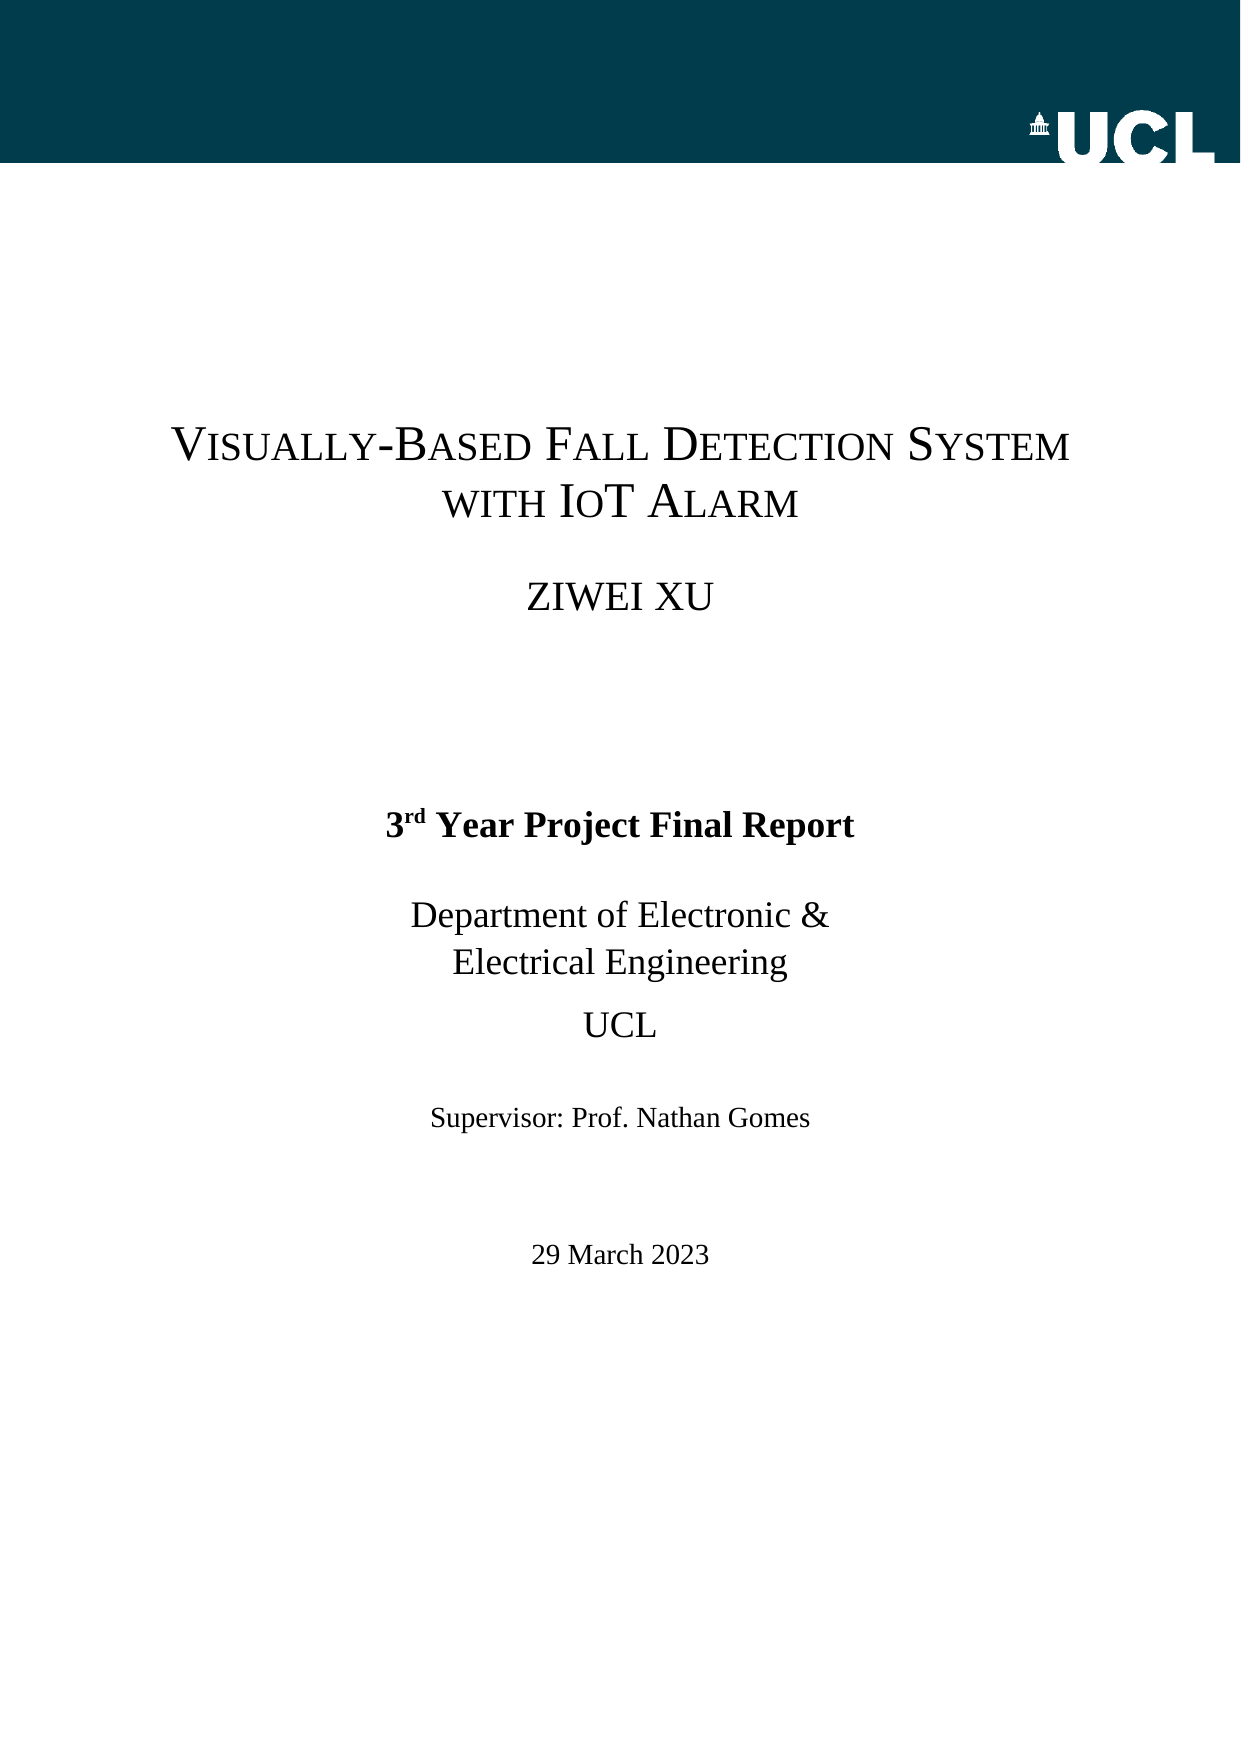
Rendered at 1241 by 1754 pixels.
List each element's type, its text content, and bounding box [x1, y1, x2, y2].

text Department of Electronic & Electrical Engineering [150, 893, 1090, 982]
title Visually-Based Fall Detection System with IoT Alarm [150, 413, 1090, 528]
subtitle ZIWEI XU [150, 571, 1090, 619]
text 3rd Year Project Final Report [150, 756, 1090, 846]
picture [1176, 113, 1214, 163]
text 29 March 2023 [150, 1237, 1090, 1270]
text UCL [150, 1003, 1090, 1046]
text Supervisor: Prof. Nathan Gomes [150, 1101, 1090, 1165]
picture [1059, 113, 1107, 163]
picture [1031, 113, 1048, 125]
picture [1114, 111, 1167, 163]
